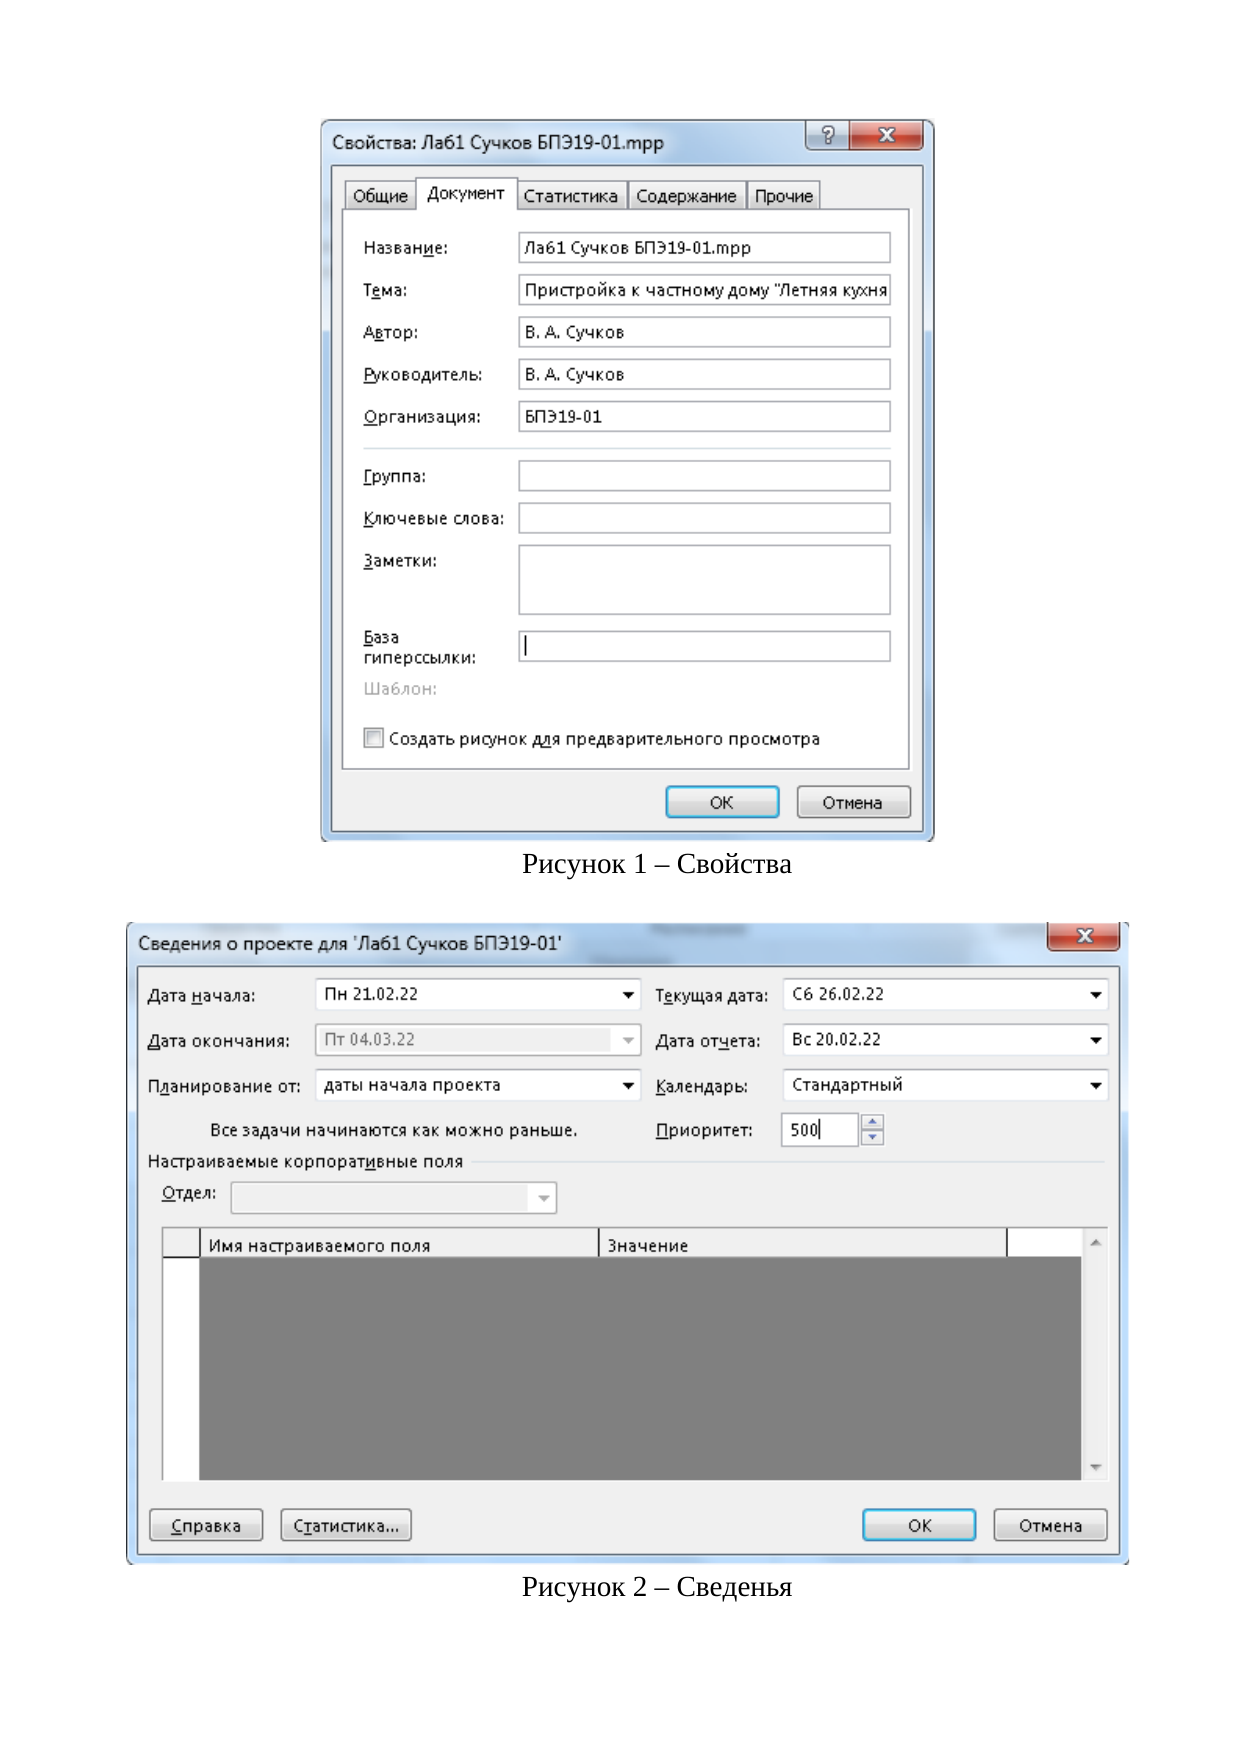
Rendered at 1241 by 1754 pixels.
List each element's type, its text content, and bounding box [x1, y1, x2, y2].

text Рисунок 2 – Сведенья [118, 1569, 1137, 1603]
text Рисунок 1 – Свойства [118, 846, 1137, 879]
picture [320, 118, 935, 842]
picture [126, 922, 1130, 1565]
